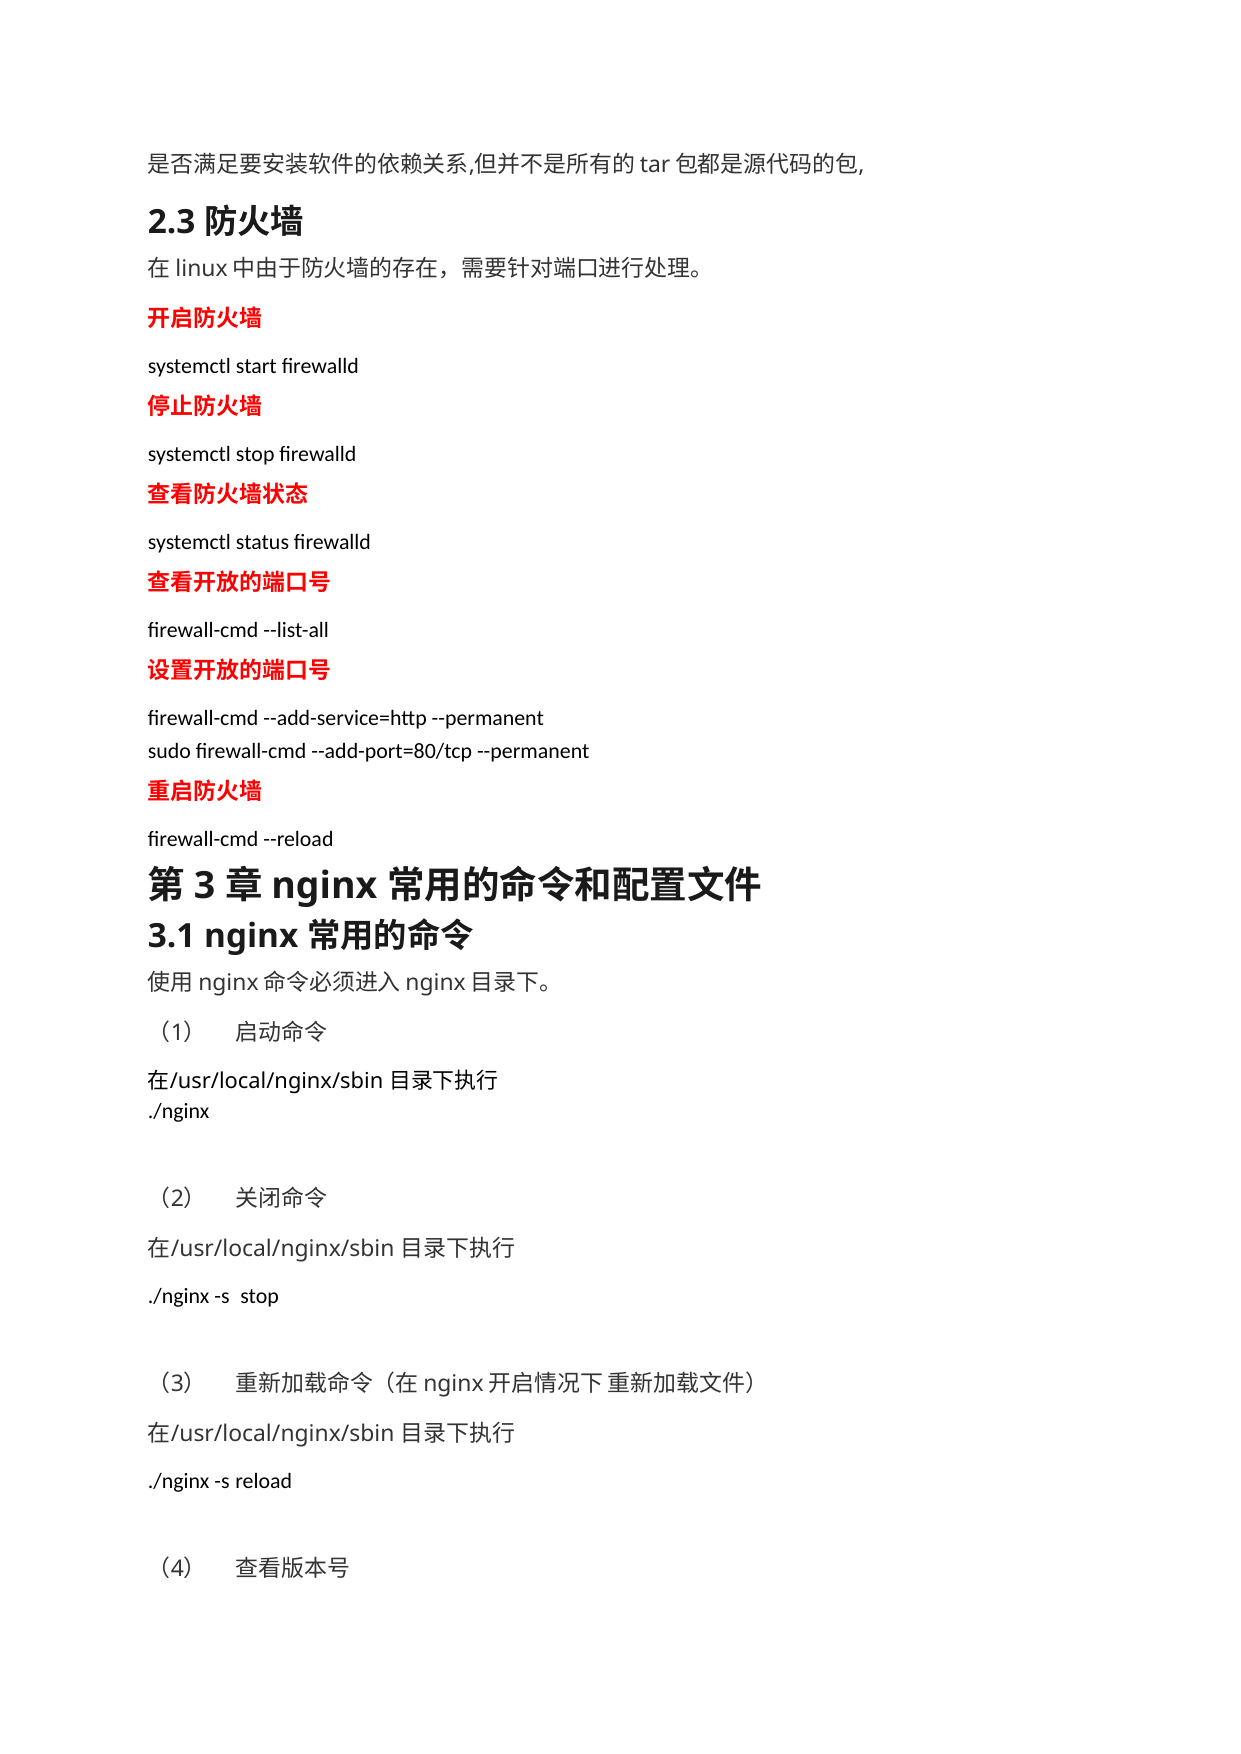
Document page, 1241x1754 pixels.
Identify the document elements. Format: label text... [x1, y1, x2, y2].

text systemctl status firewalld [148, 525, 1093, 558]
list 启动命令 [148, 1013, 1093, 1047]
text 停止防火墙 [148, 388, 1093, 421]
text 开启防火墙 [148, 299, 1093, 333]
list 重新加载命令（在nginx开启情况下 重新加载文件） [148, 1365, 1093, 1398]
text 使用nginx命令必须进入nginx目录下。 [148, 964, 1093, 997]
text 在linux中由于防火墙的存在，需要针对端口进行处理。 [148, 250, 1093, 283]
text sudo firewall-cmd --add-port=80/tcp --permanent [148, 734, 1093, 766]
text 重启防火墙 [148, 773, 1093, 806]
text firewall-cmd --reload [148, 822, 1093, 854]
text 在/usr/local/nginx/sbin 目录下执行 [148, 1063, 1093, 1095]
list 查看版本号 [148, 1550, 1093, 1583]
text 在/usr/local/nginx/sbin 目录下执行 [148, 1415, 1093, 1448]
text 在/usr/local/nginx/sbin 目录下执行 [148, 1230, 1093, 1263]
text 设置开放的端口号 [148, 652, 1093, 685]
subtitle 2.3 防火墙 [148, 195, 1093, 244]
text 查看防火墙状态 [148, 476, 1093, 509]
subtitle 第 3 章 nginx 常用的命令和配置文件 [148, 854, 1093, 909]
text firewall-cmd --list-all [148, 613, 1093, 646]
list 关闭命令 [148, 1180, 1093, 1214]
text systemctl start firewalld [148, 349, 1093, 381]
text firewall-cmd --add-service=http --permanent [148, 701, 1093, 734]
text 查看开放的端口号 [148, 564, 1093, 597]
subtitle 3.1 nginx 常用的命令 [148, 909, 1093, 957]
text ./nginx -s reload [148, 1464, 1093, 1497]
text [148, 146, 1093, 179]
text ./nginx [148, 1095, 1093, 1127]
text systemctl stop firewalld [148, 437, 1093, 469]
text ./nginx -s stop [148, 1279, 1093, 1312]
